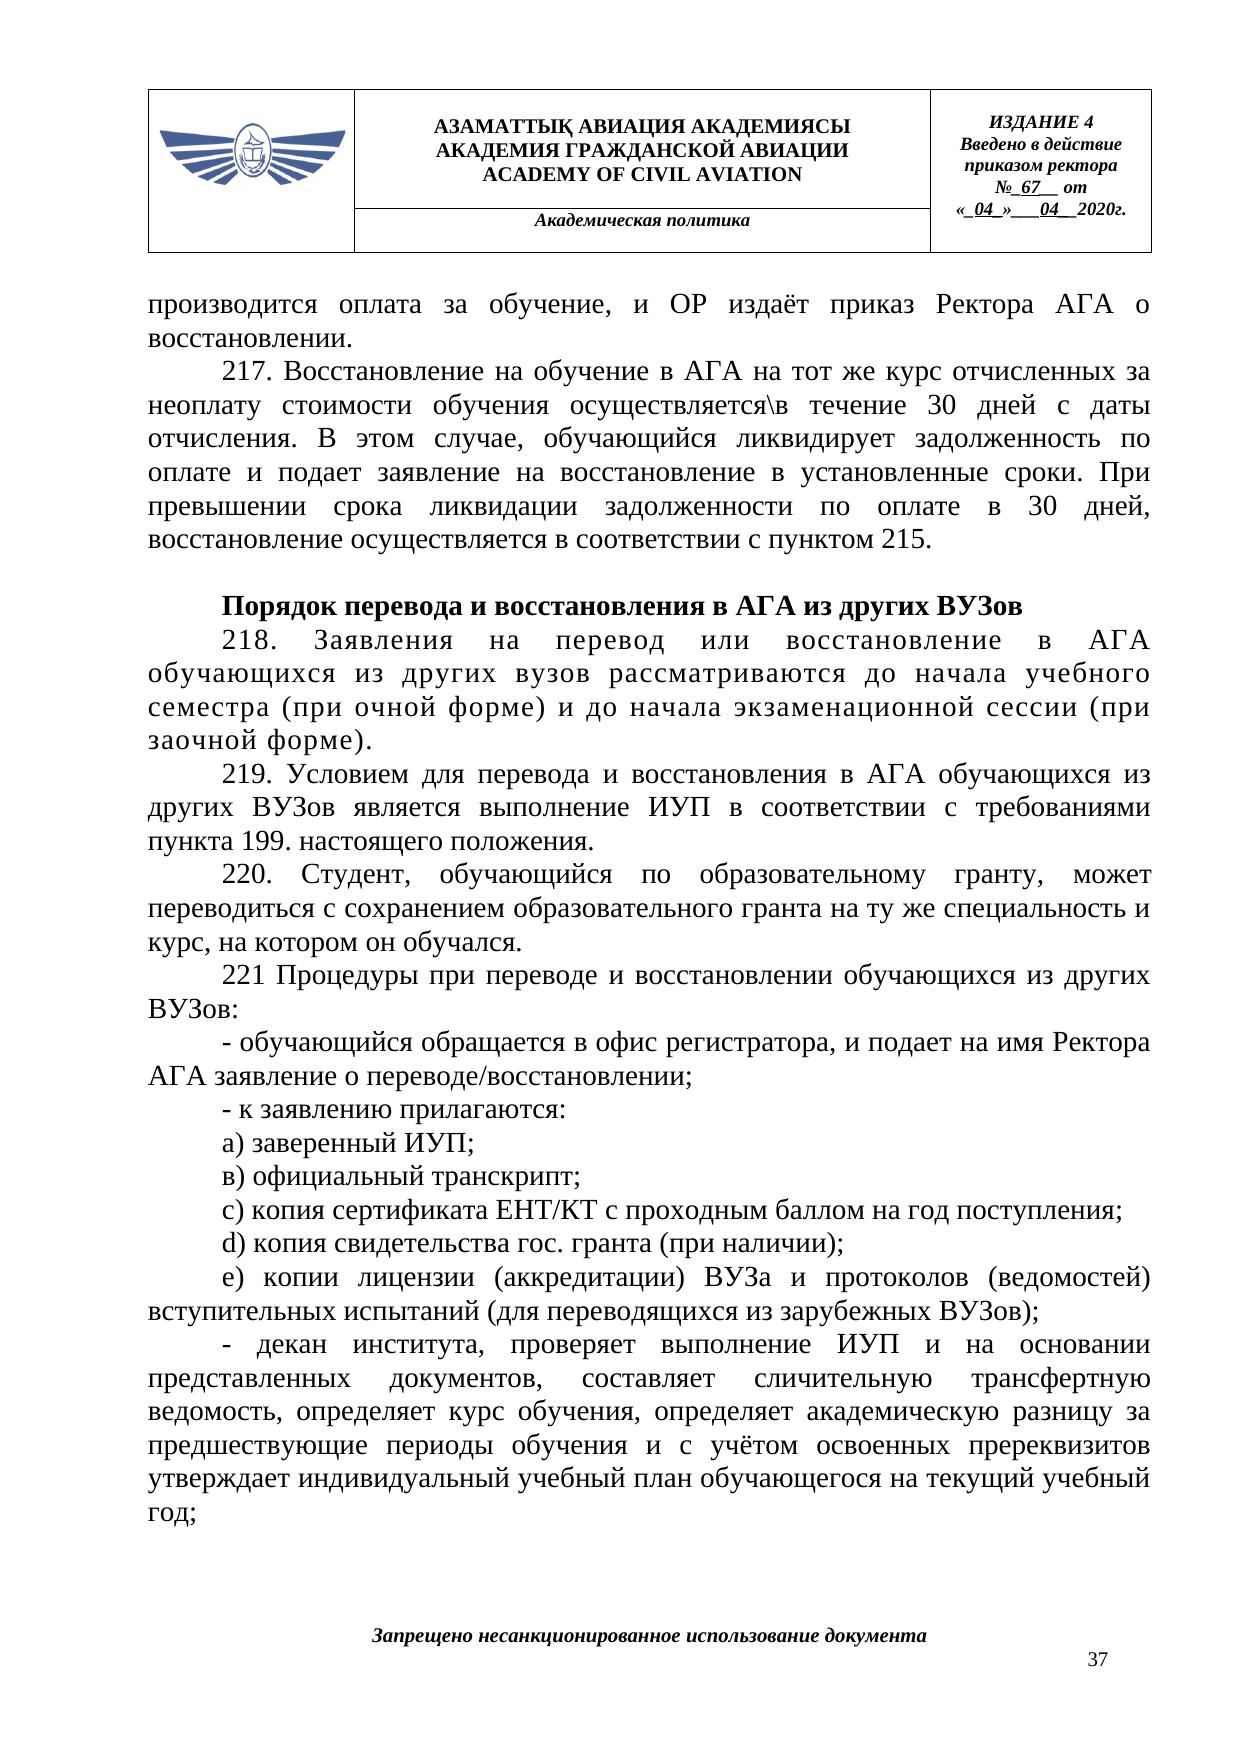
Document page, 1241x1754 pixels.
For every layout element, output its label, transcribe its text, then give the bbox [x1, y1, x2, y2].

text d) копия свидетельства гос. гранта (при наличии); [148, 1226, 1152, 1259]
text - обучающийся обращается в офис регистратора, и подает на имя Ректора АГА заявление о переводе/восстановлении; [148, 1024, 1152, 1091]
picture [159, 123, 346, 185]
text 221 Процедуры при переводе и восстановлении обучающихся из других ВУЗов: [148, 957, 1152, 1024]
text - к заявлению прилагаются: [148, 1091, 1152, 1125]
text 217. Восстановление на обучение в АГА на тот же курс отчисленных за неоплату стоимости обучения осуществляется\в течение 30 дней с даты отчисления. В этом случае, обучающийся ликвидирует задолженность по оплате и подает заявление на восстановление в установленные сроки. При превышении срока ликвидации задолженности по оплате в 30 дней, восстановление осуществляется в соответствии с пунктом 215. [148, 353, 1152, 555]
text а) заверенный ИУП; [148, 1125, 1152, 1158]
text в) официальный транскрипт; [148, 1158, 1152, 1192]
text - декан института, проверяет выполнение ИУП и на основании представленных документов, составляет сличительную трансфертную ведомость, определяет курс обучения, определяет академическую разницу за предшествующие периоды обучения и с учётом освоенных пререквизитов утверждает индивидуальный учебный план обучающегося на текущий учебный год; [148, 1326, 1152, 1527]
subtitle 218. Заявления на перевод или восстановление в АГА обучающихся из других вузов рассматриваются до начала учебного семестра (при очной форме) и до начала экзаменационной сессии (при заочной форме). [148, 622, 1152, 756]
text 219. Условием для перевода и восстановления в АГА обучающихся из других ВУЗов является выполнение ИУП в соответствии с требованиями пункта 199. настоящего положения. [148, 756, 1152, 857]
text 220. Студент, обучающийся по образовательному гранту, может переводиться с сохранением образовательного гранта на ту же специальность и курс, на котором он обучался. [148, 857, 1152, 957]
text c) копия сертификата ЕНТ/КТ с проходным баллом на год поступления; [148, 1192, 1152, 1226]
text Порядок перевода и восстановления в АГА из других ВУЗов [148, 588, 1152, 622]
text e) копии лицензии (аккредитации) ВУЗа и протоколов (ведомостей) вступительных испытаний (для переводящихся из зарубежных ВУЗов); [148, 1259, 1152, 1326]
